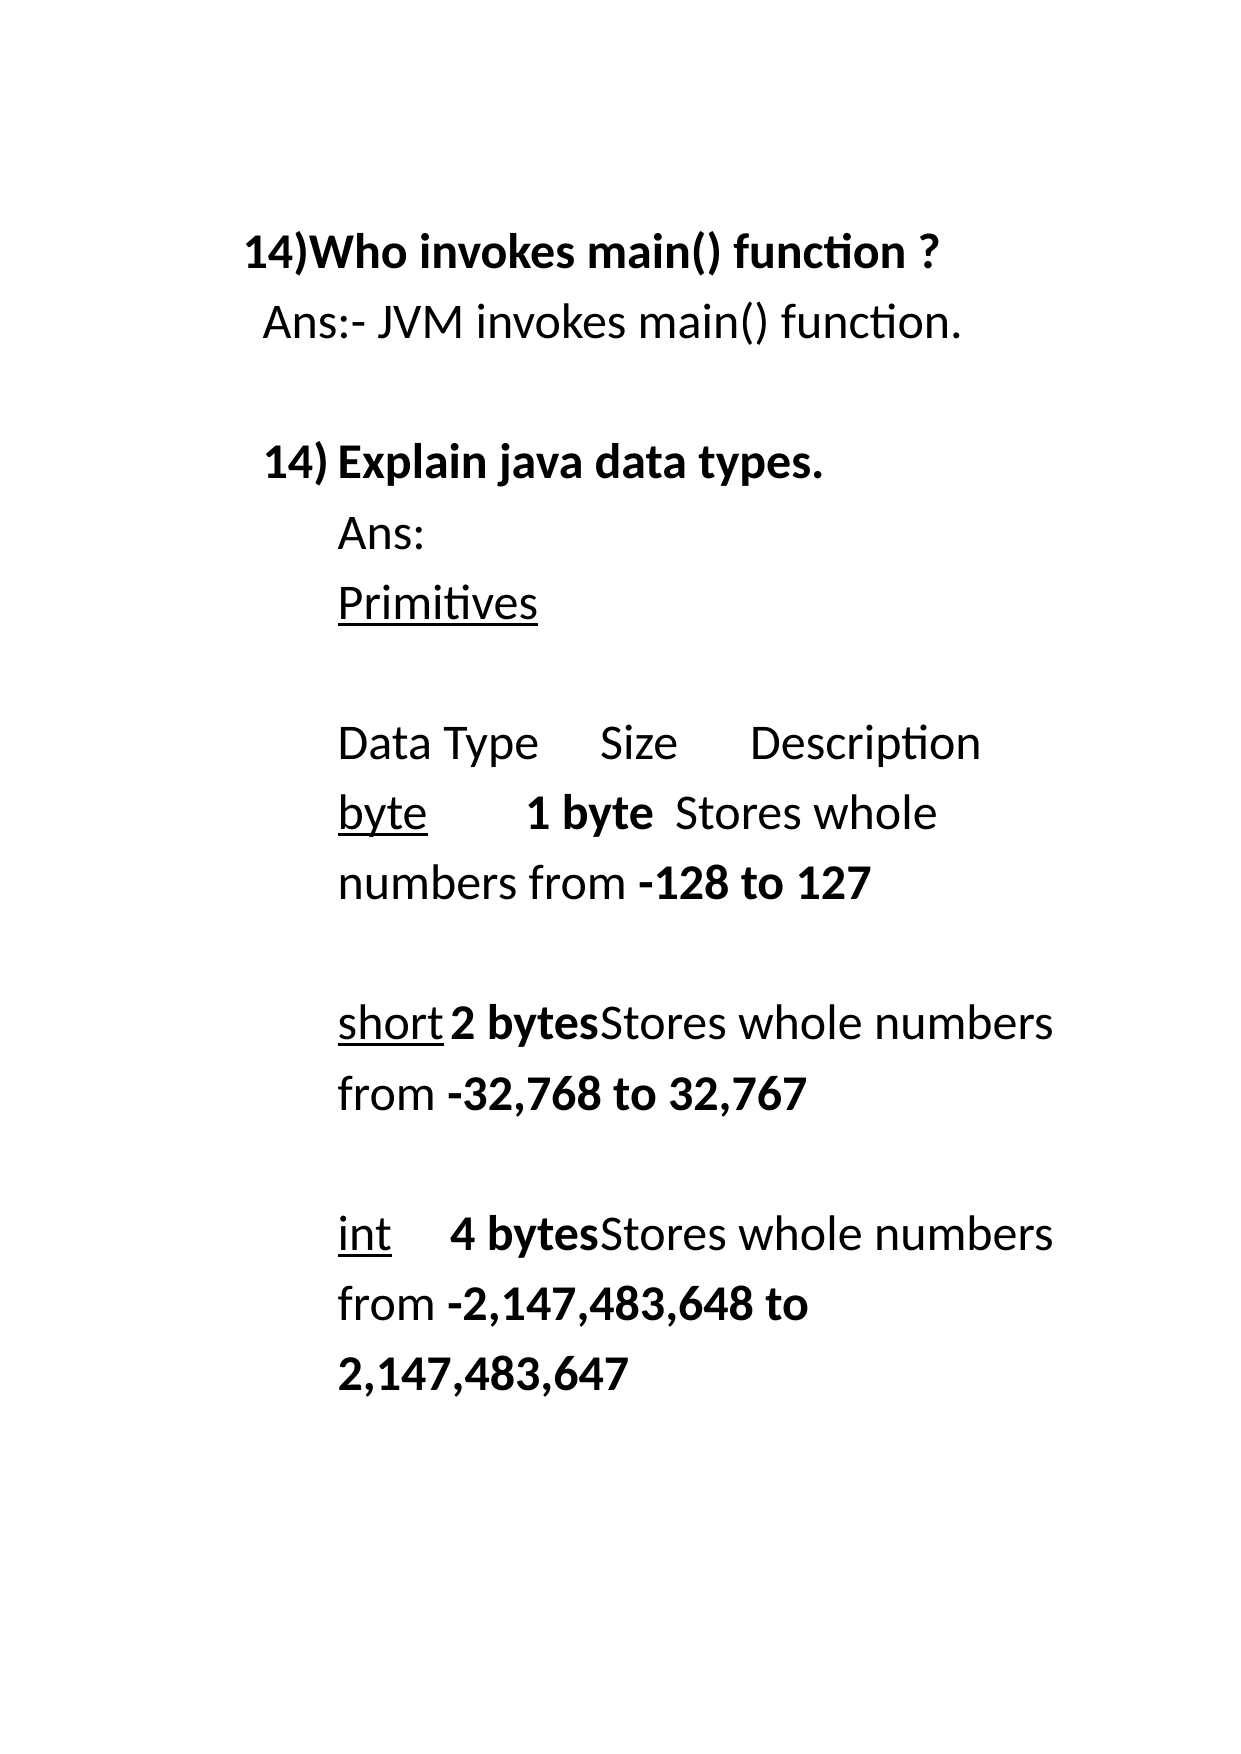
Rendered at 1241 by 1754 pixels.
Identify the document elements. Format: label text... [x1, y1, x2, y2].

list Explain java data types. [262, 430, 1090, 491]
list Ans:- JVM invokes main() function. [262, 290, 1090, 351]
list Data Type Size Description [337, 711, 1090, 772]
list short 2 bytes Stores whole numbers from -32,768 to 32,767 [337, 991, 1090, 1122]
list int 4 bytes Stores whole numbers from -2,147,483,648 to 2,147,483,647 [337, 1202, 1090, 1403]
list byte 1 byte Stores whole numbers from -128 to 127 [337, 781, 1090, 912]
list Ans: [337, 501, 1090, 562]
list Primitives [337, 571, 1090, 632]
list 14)Who invokes main() function ? [242, 220, 1090, 281]
